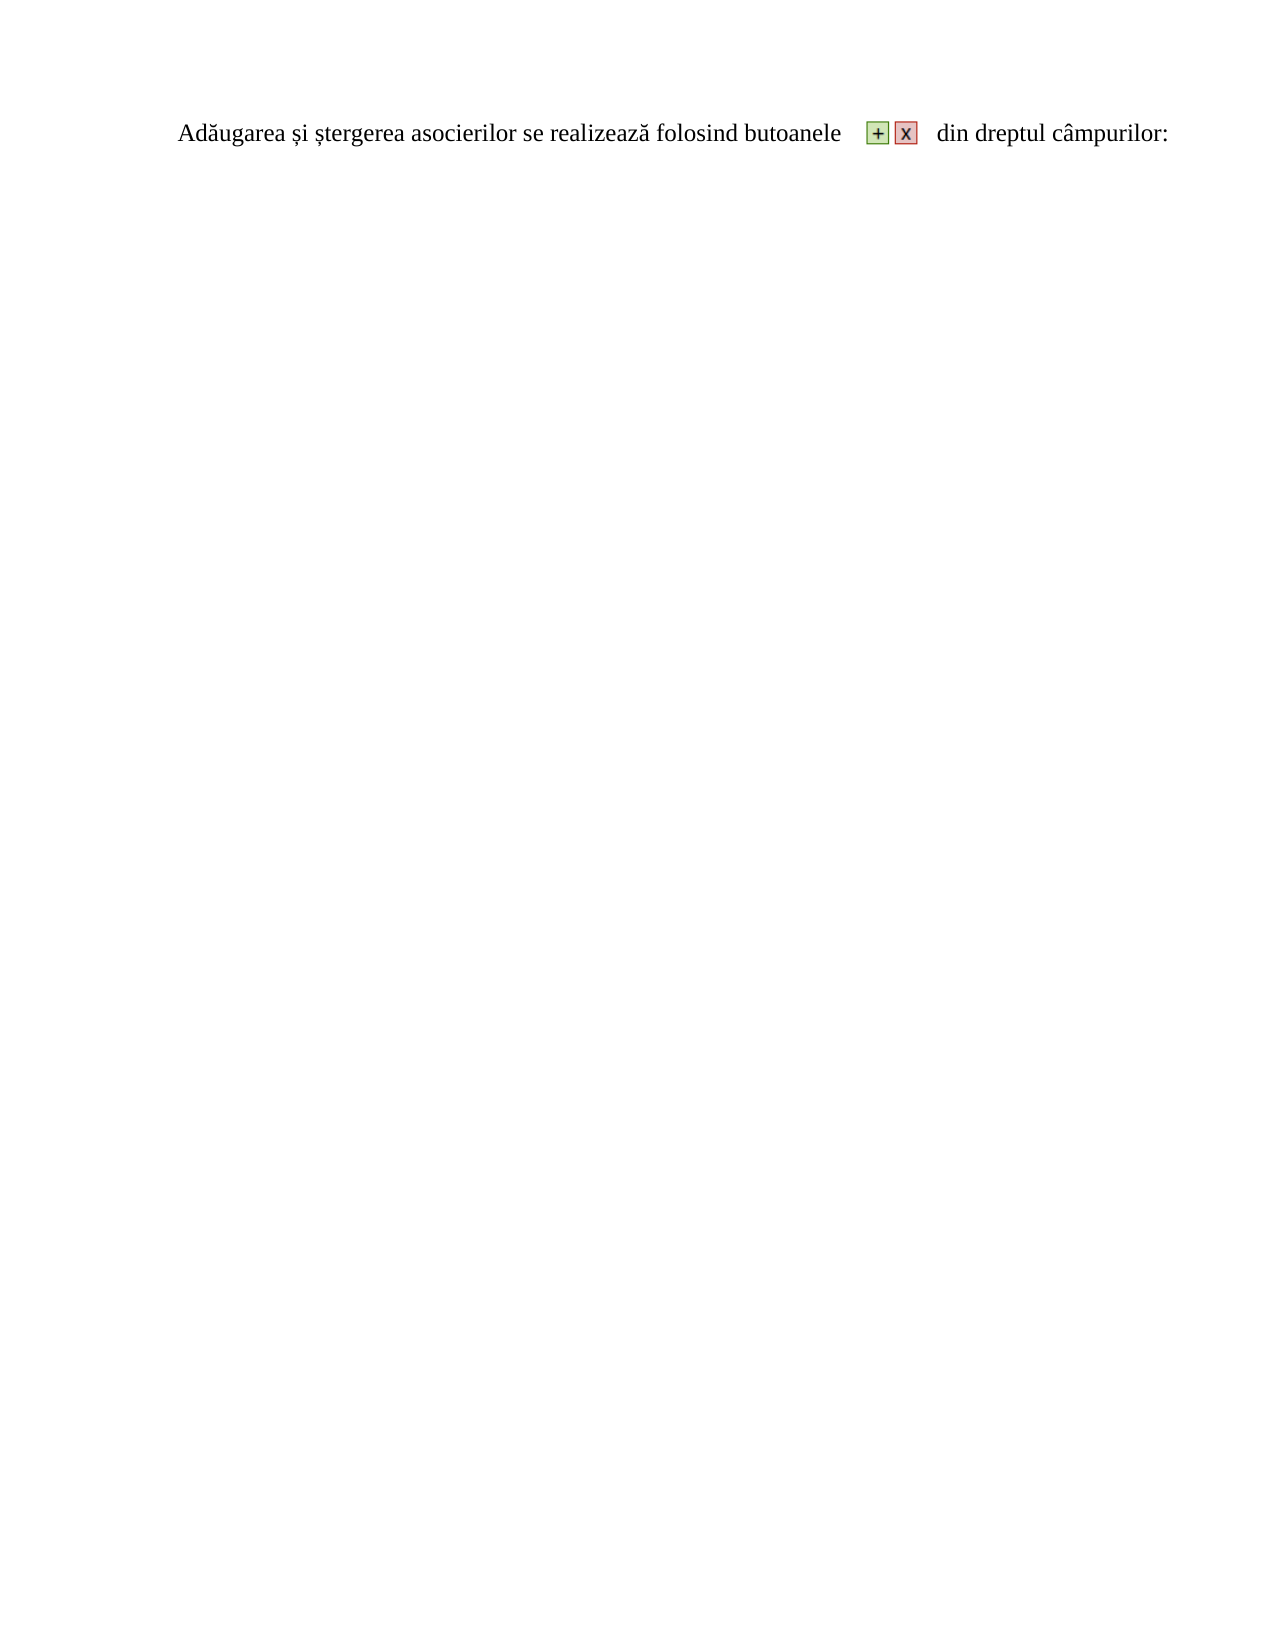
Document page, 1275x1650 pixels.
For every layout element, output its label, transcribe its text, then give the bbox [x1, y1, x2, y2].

text Adăugarea și ștergerea asocierilor se realizează folosind butoanele din dreptul câmpurilor: [177, 118, 862, 147]
picture [862, 118, 918, 147]
text Adăugarea și ștergerea asocierilor se realizează folosind butoanele din dreptul câmpurilor: [918, 118, 1186, 147]
